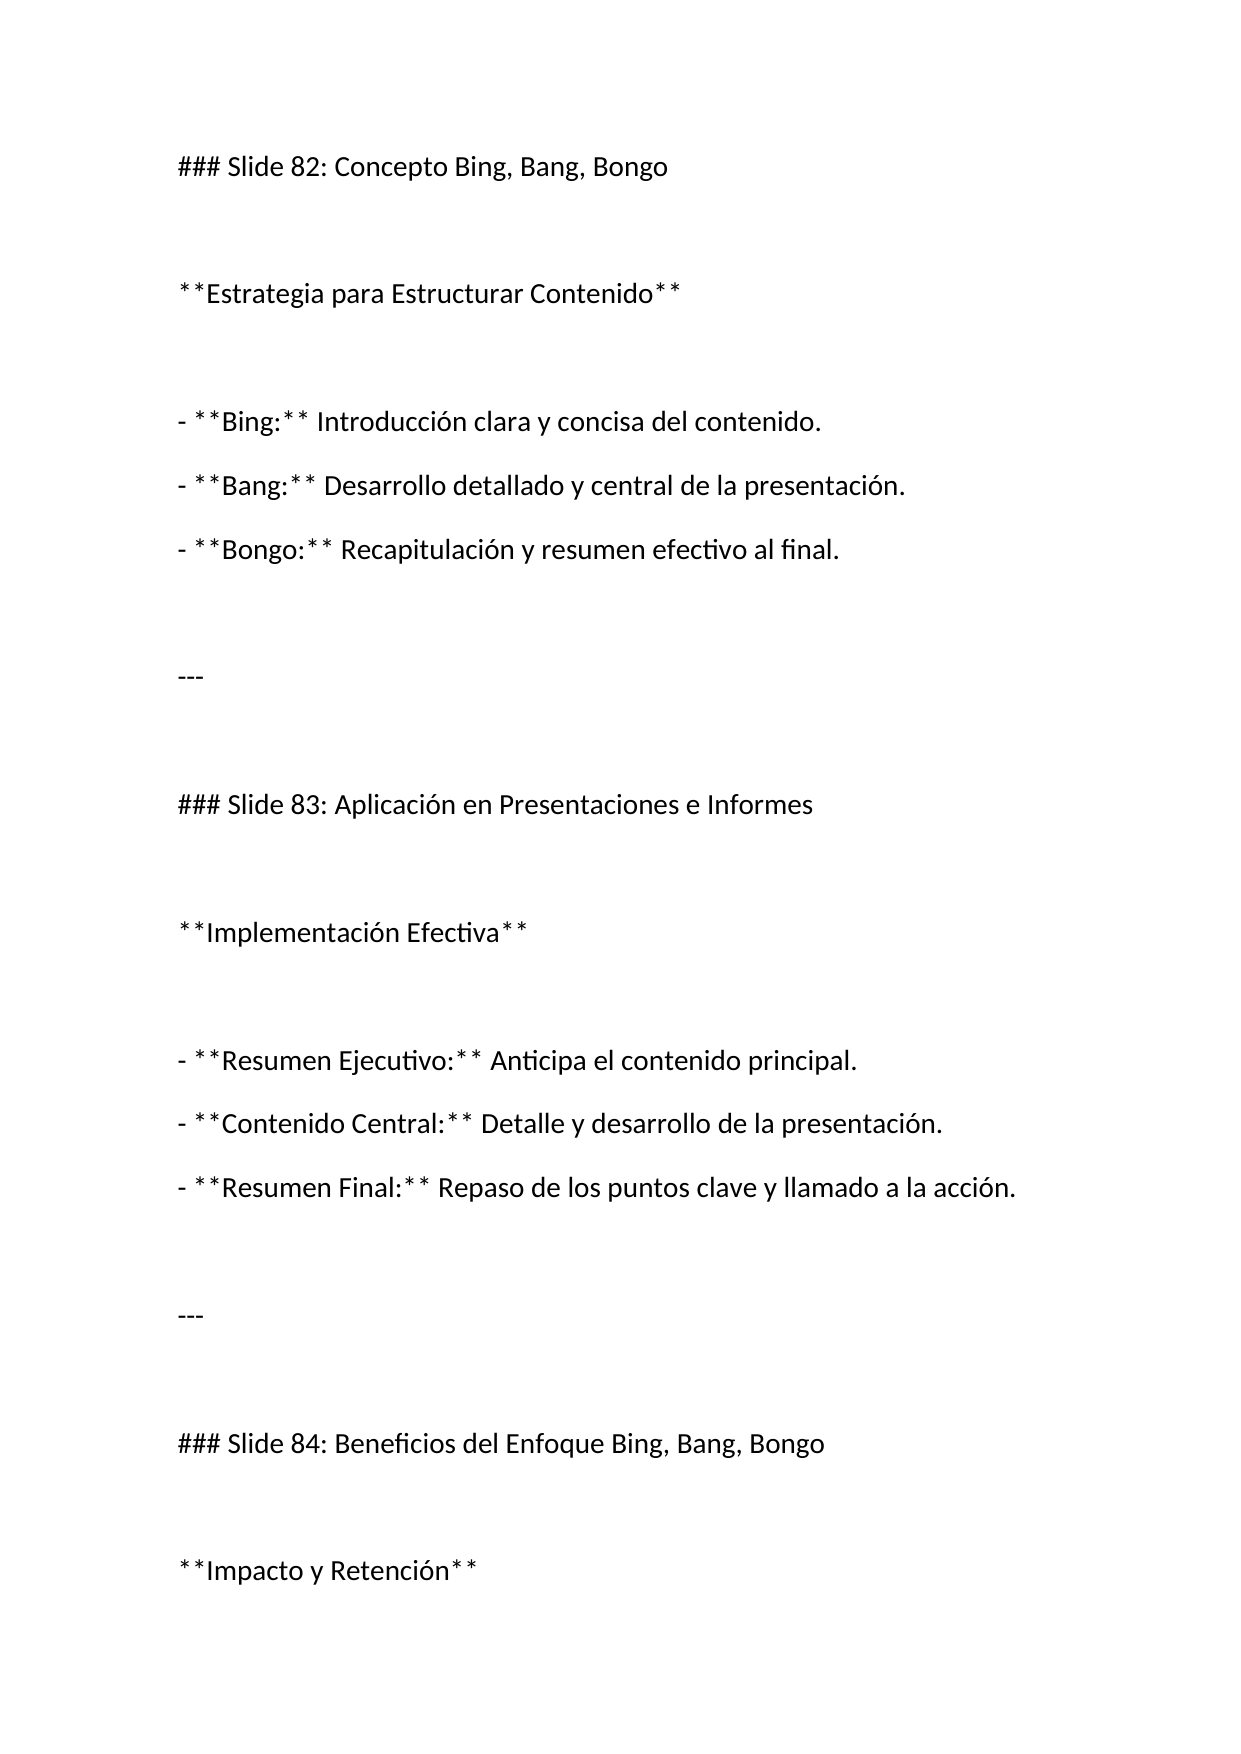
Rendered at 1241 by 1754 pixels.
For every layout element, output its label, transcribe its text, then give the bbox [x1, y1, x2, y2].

text - **Bongo:** Recapitulación y resumen efectivo al final. [177, 531, 1063, 566]
text **Impacto y Retención** [177, 1552, 1063, 1588]
text - **Bing:** Introducción clara y concisa del contenido. [177, 403, 1063, 439]
text --- [177, 1297, 1063, 1333]
text ### Slide 84: Beneficios del Enfoque Bing, Bang, Bongo [177, 1425, 1063, 1460]
text - **Contenido Central:** Detalle y desarrollo de la presentación. [177, 1105, 1063, 1141]
text **Implementación Efectiva** [177, 914, 1063, 949]
text ### Slide 82: Concepto Bing, Bang, Bongo [177, 148, 1063, 183]
text **Estrategia para Estructurar Contenido** [177, 275, 1063, 311]
text - **Resumen Final:** Repaso de los puntos clave y llamado a la acción. [177, 1169, 1063, 1205]
text - **Resumen Ejecutivo:** Anticipa el contenido principal. [177, 1042, 1063, 1077]
text ### Slide 83: Aplicación en Presentaciones e Informes [177, 786, 1063, 822]
text - **Bang:** Desarrollo detallado y central de la presentación. [177, 467, 1063, 502]
text --- [177, 658, 1063, 694]
